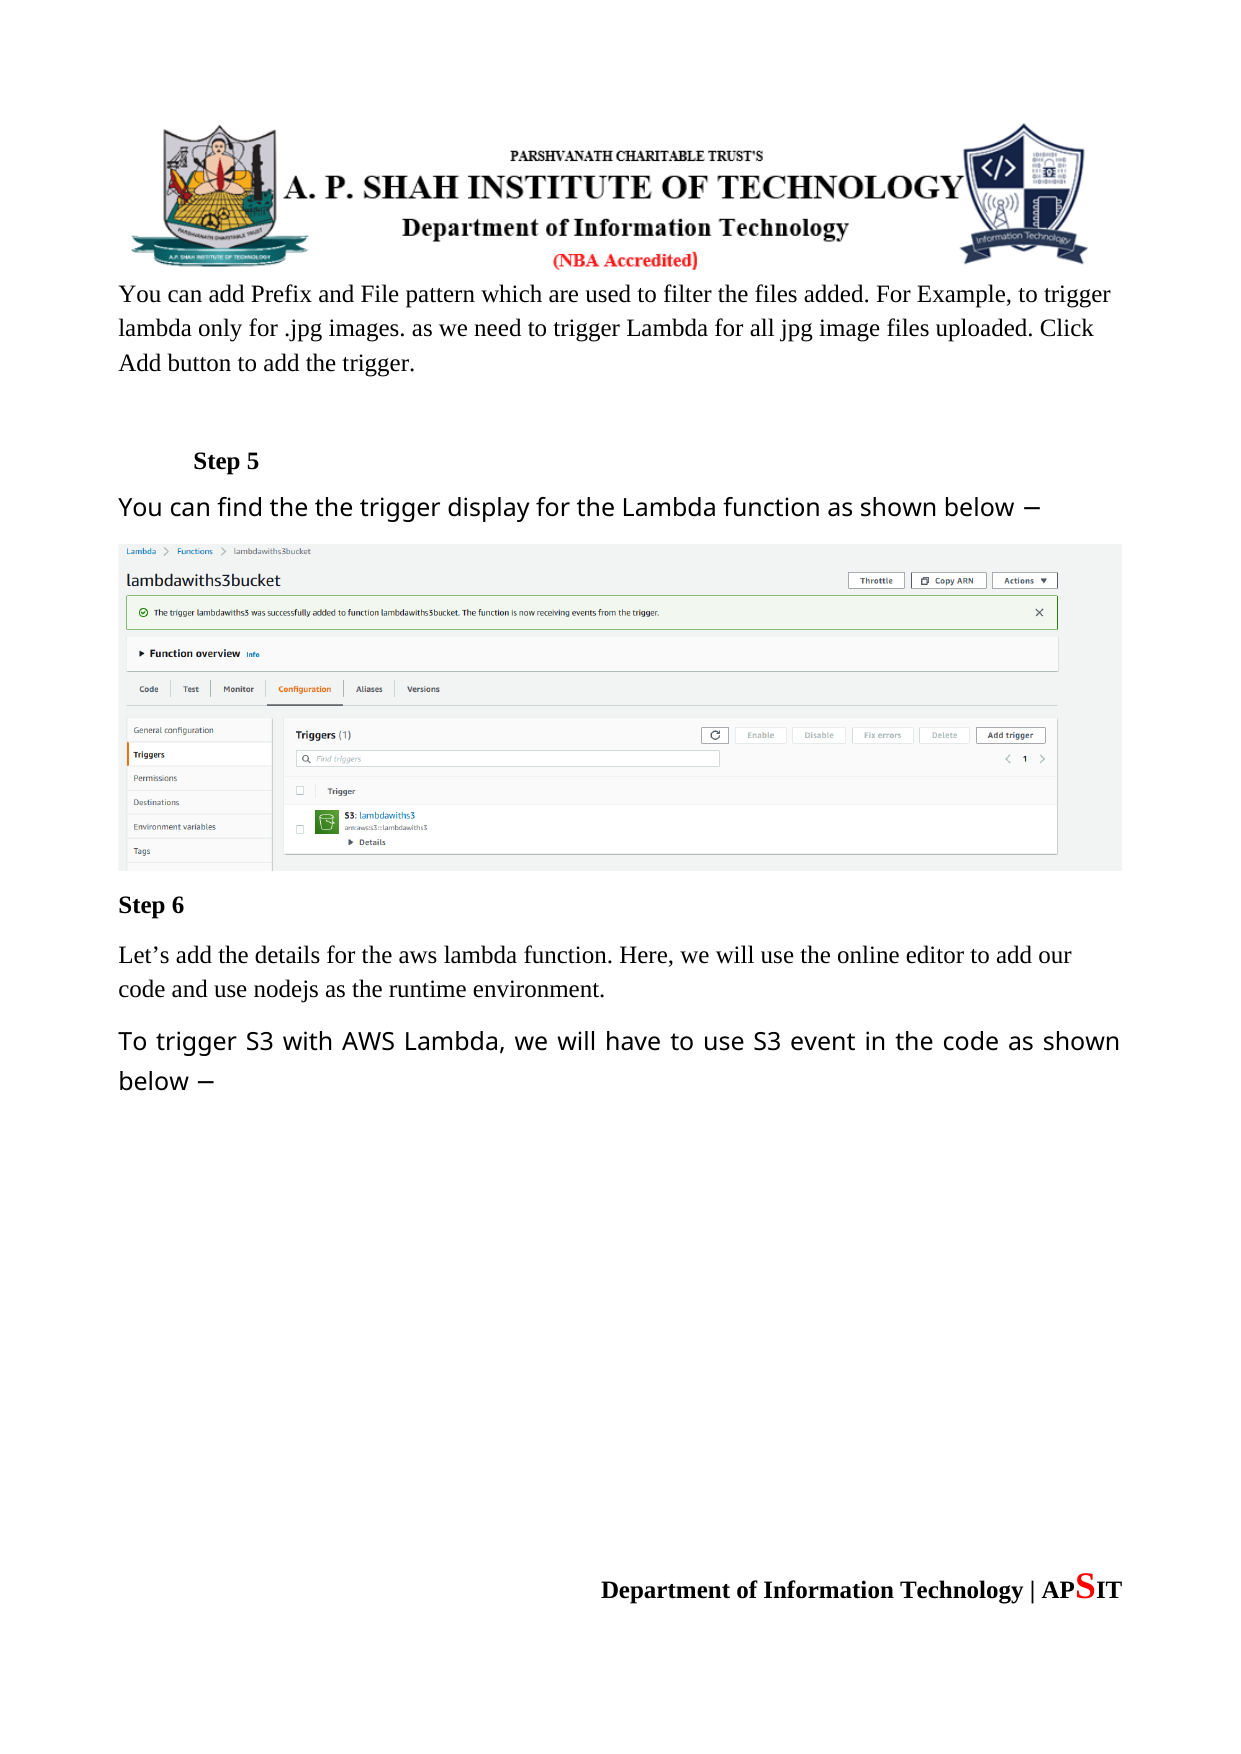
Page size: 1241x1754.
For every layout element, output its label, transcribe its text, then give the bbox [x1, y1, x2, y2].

text Step 6 [118, 871, 1122, 919]
picture [118, 544, 1122, 871]
text You can find the the trigger display for the Lambda function as shown below − [118, 489, 1122, 523]
text Let’s add the details for the aws lambda function. Here, we will use the online editor to add our code and use nodejs as the runtime environment. [118, 940, 1122, 1003]
text You can add Prefix and File pattern which are used to filter the files added. For Example, to trigger lambda only for .jpg images. as we need to trigger Lambda for all jpg image files uploaded. Click Add button to add the trigger. [118, 279, 1122, 376]
picture [118, 118, 1123, 279]
text To trigger S3 with AWS Lambda, we will have to use S3 event in the code as shown below − [118, 1023, 1122, 1098]
subtitle Step 5 [118, 446, 1122, 474]
